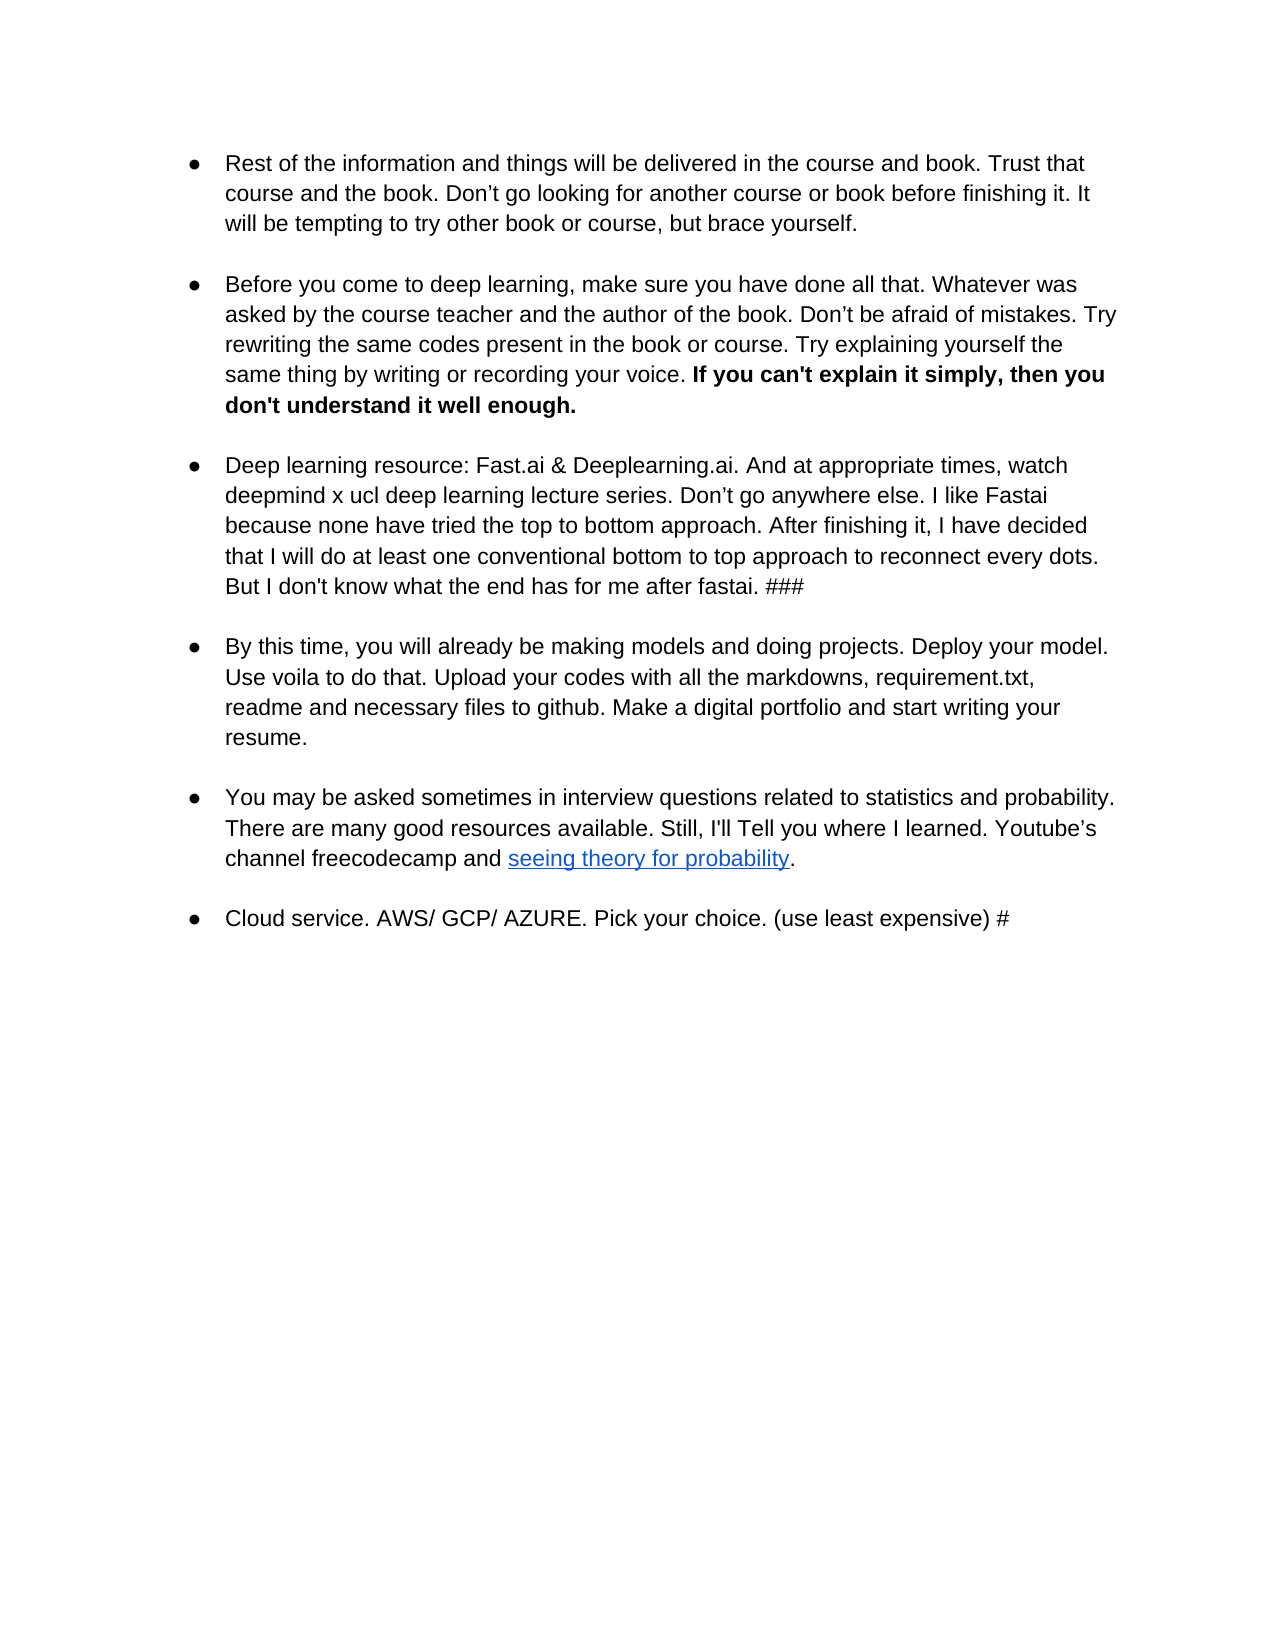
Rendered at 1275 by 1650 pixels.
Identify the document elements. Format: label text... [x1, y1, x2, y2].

list Before you come to deep learning, make sure you have done all that. Whatever was asked by the course teacher and the author of the book. Don’t be afraid of mistakes. Try rewriting the same codes present in the book or course. Try explaining yourself the same thing by writing or recording your voice. If you can't explain it simply, then you don't understand it well enough. [187, 271, 1125, 418]
list You may be asked sometimes in interview questions related to statistics and probability. There are many good resources available. Still, I'll Tell you where I learned. Youtube’s channel freecodecamp and seeing theory for probability. [187, 784, 1125, 871]
list Cloud service. AWS/ GCP/ AZURE. Pick your choice. (use least expensive) # [187, 905, 1125, 932]
list Deep learning resource: Fast.ai & Deeplearning.ai. And at appropriate times, watch deepmind x ucl deep learning lecture series. Don’t go anywhere else. I like Fastai because none have tried the top to bottom approach. After finishing it, I have decided that I will do at least one conventional bottom to top approach to reconnect every dots. But I don't know what the end has for me after fastai. ### [187, 452, 1125, 599]
list Rest of the information and things will be delivered in the course and book. Trust that course and the book. Don’t go looking for another course or book before finishing it. It will be tempting to try other book or course, but brace yourself. [187, 150, 1125, 237]
list By this time, you will already be making models and doing projects. Deploy your model. Use voila to do that. Upload your codes with all the markdowns, requirement.txt, readme and necessary files to github. Make a digital portfolio and start writing your resume. [187, 633, 1125, 750]
